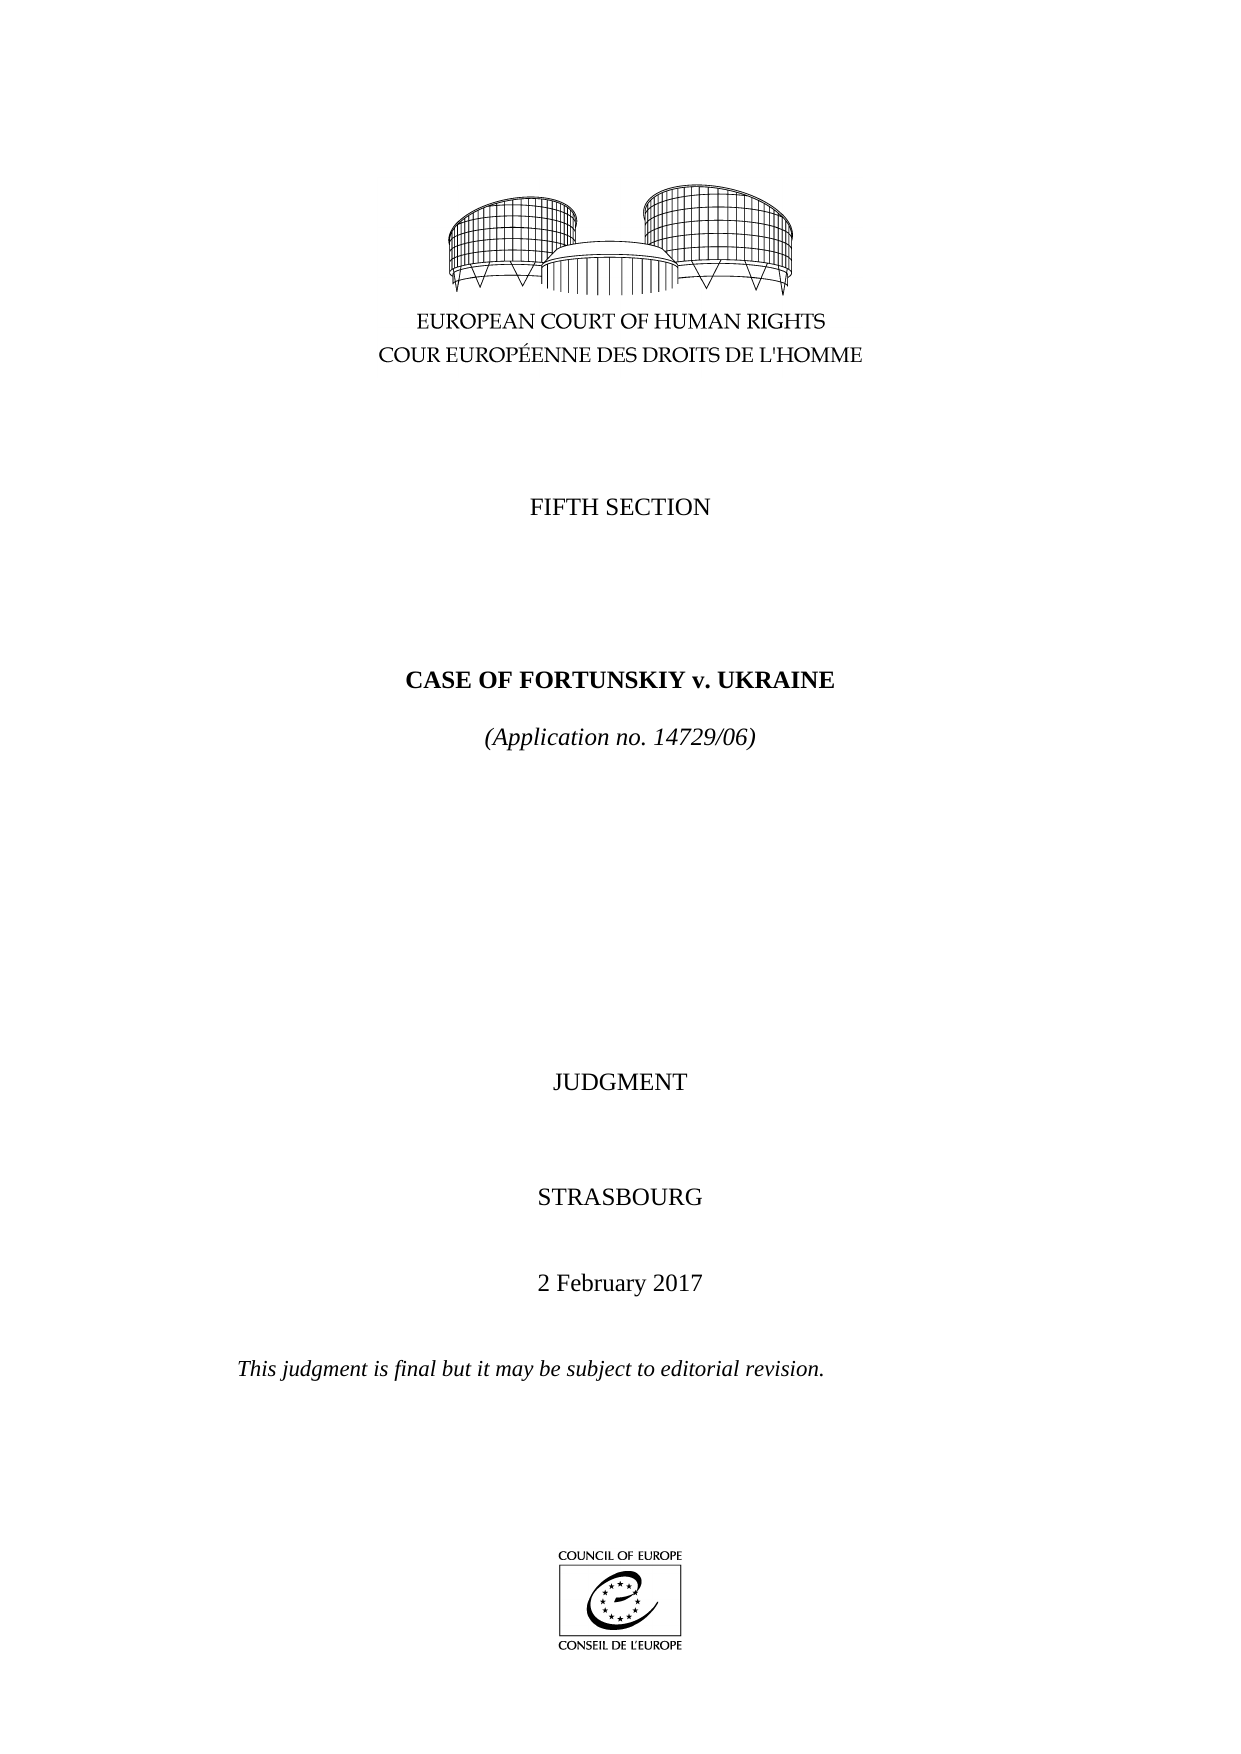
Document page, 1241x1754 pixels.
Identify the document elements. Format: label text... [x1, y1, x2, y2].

picture [556, 1548, 684, 1651]
text JUDGMENT [237, 1067, 1003, 1096]
text STRASBOURG [237, 1182, 1003, 1211]
text 2 February 2017 [237, 1268, 1003, 1297]
text FIFTH SECTION [237, 492, 1003, 521]
text (Application no. 14729/06) [237, 722, 1003, 751]
text This judgment is final but it may be subject to editorial revision. [237, 1355, 1003, 1381]
text CASE OF FORTUNSKIY v. UKRAINE [237, 665, 1003, 693]
picture [377, 177, 864, 378]
